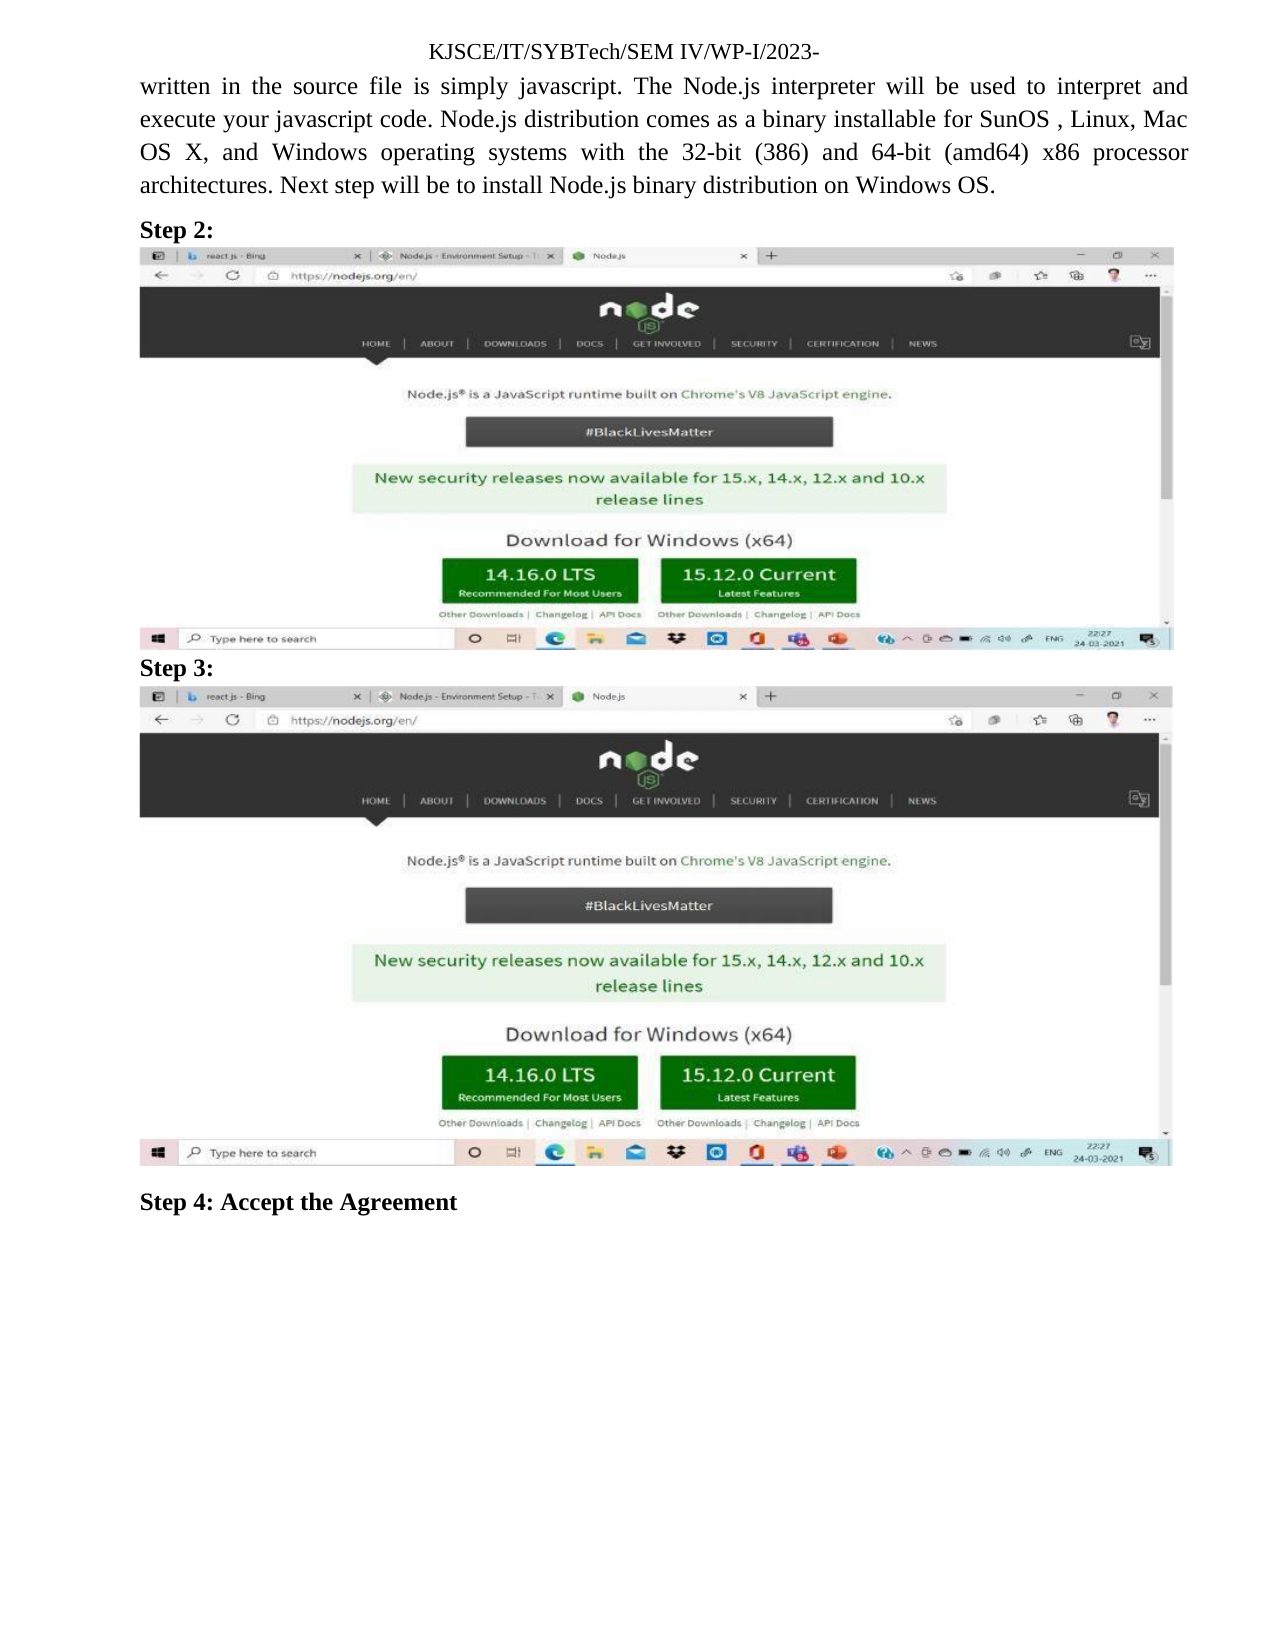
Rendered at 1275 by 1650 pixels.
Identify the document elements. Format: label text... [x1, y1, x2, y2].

text Step 3: [139, 653, 1189, 682]
text Step 2: [139, 215, 1189, 244]
picture [139, 247, 1174, 650]
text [139, 71, 1189, 199]
picture [139, 686, 1173, 1166]
